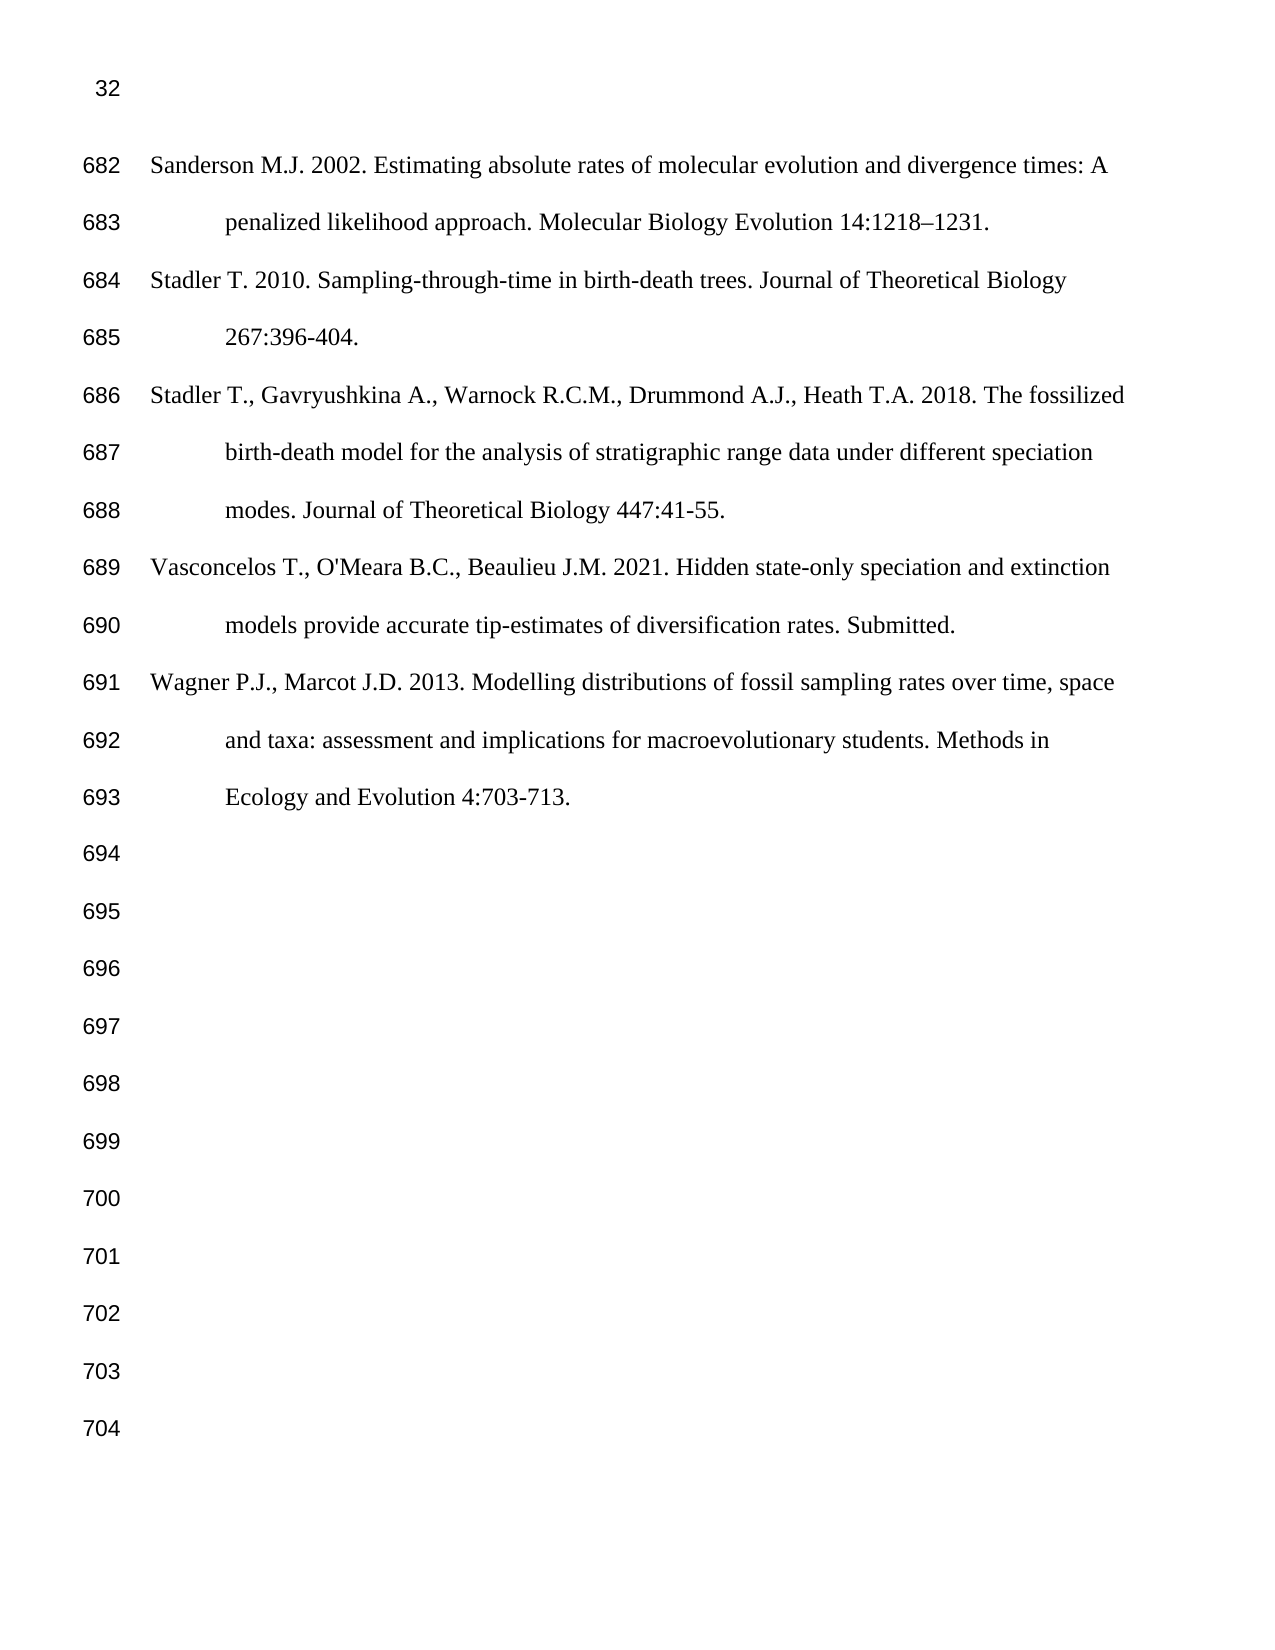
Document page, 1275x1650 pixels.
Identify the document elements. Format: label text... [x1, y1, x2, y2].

text Stadler T., Gavryushkina A., Warnock R.C.M., Drummond A.J., Heath T.A. 2018. The fossilized birth-death model for the analysis of stratigraphic range data under different speciation modes. Journal of Theoretical Biology 447:41-55. [150, 380, 1125, 524]
text Sanderson M.J. 2002. Estimating absolute rates of molecular evolution and divergence times: A penalized likelihood approach. Molecular Biology Evolution 14:1218–1231. [150, 150, 1125, 236]
text Vasconcelos T., O'Meara B.C., Beaulieu J.M. 2021. Hidden state-only speciation and extinction models provide accurate tip-estimates of diversification rates. Submitted. [150, 552, 1125, 639]
text Stadler T. 2010. Sampling-through-time in birth-death trees. Journal of Theoretical Biology 267:396-404. [150, 265, 1125, 351]
text Wagner P.J., Marcot J.D. 2013. Modelling distributions of fossil sampling rates over time, space and taxa: assessment and implications for macroevolutionary students. Methods in Ecology and Evolution 4:703-713. [150, 667, 1125, 811]
